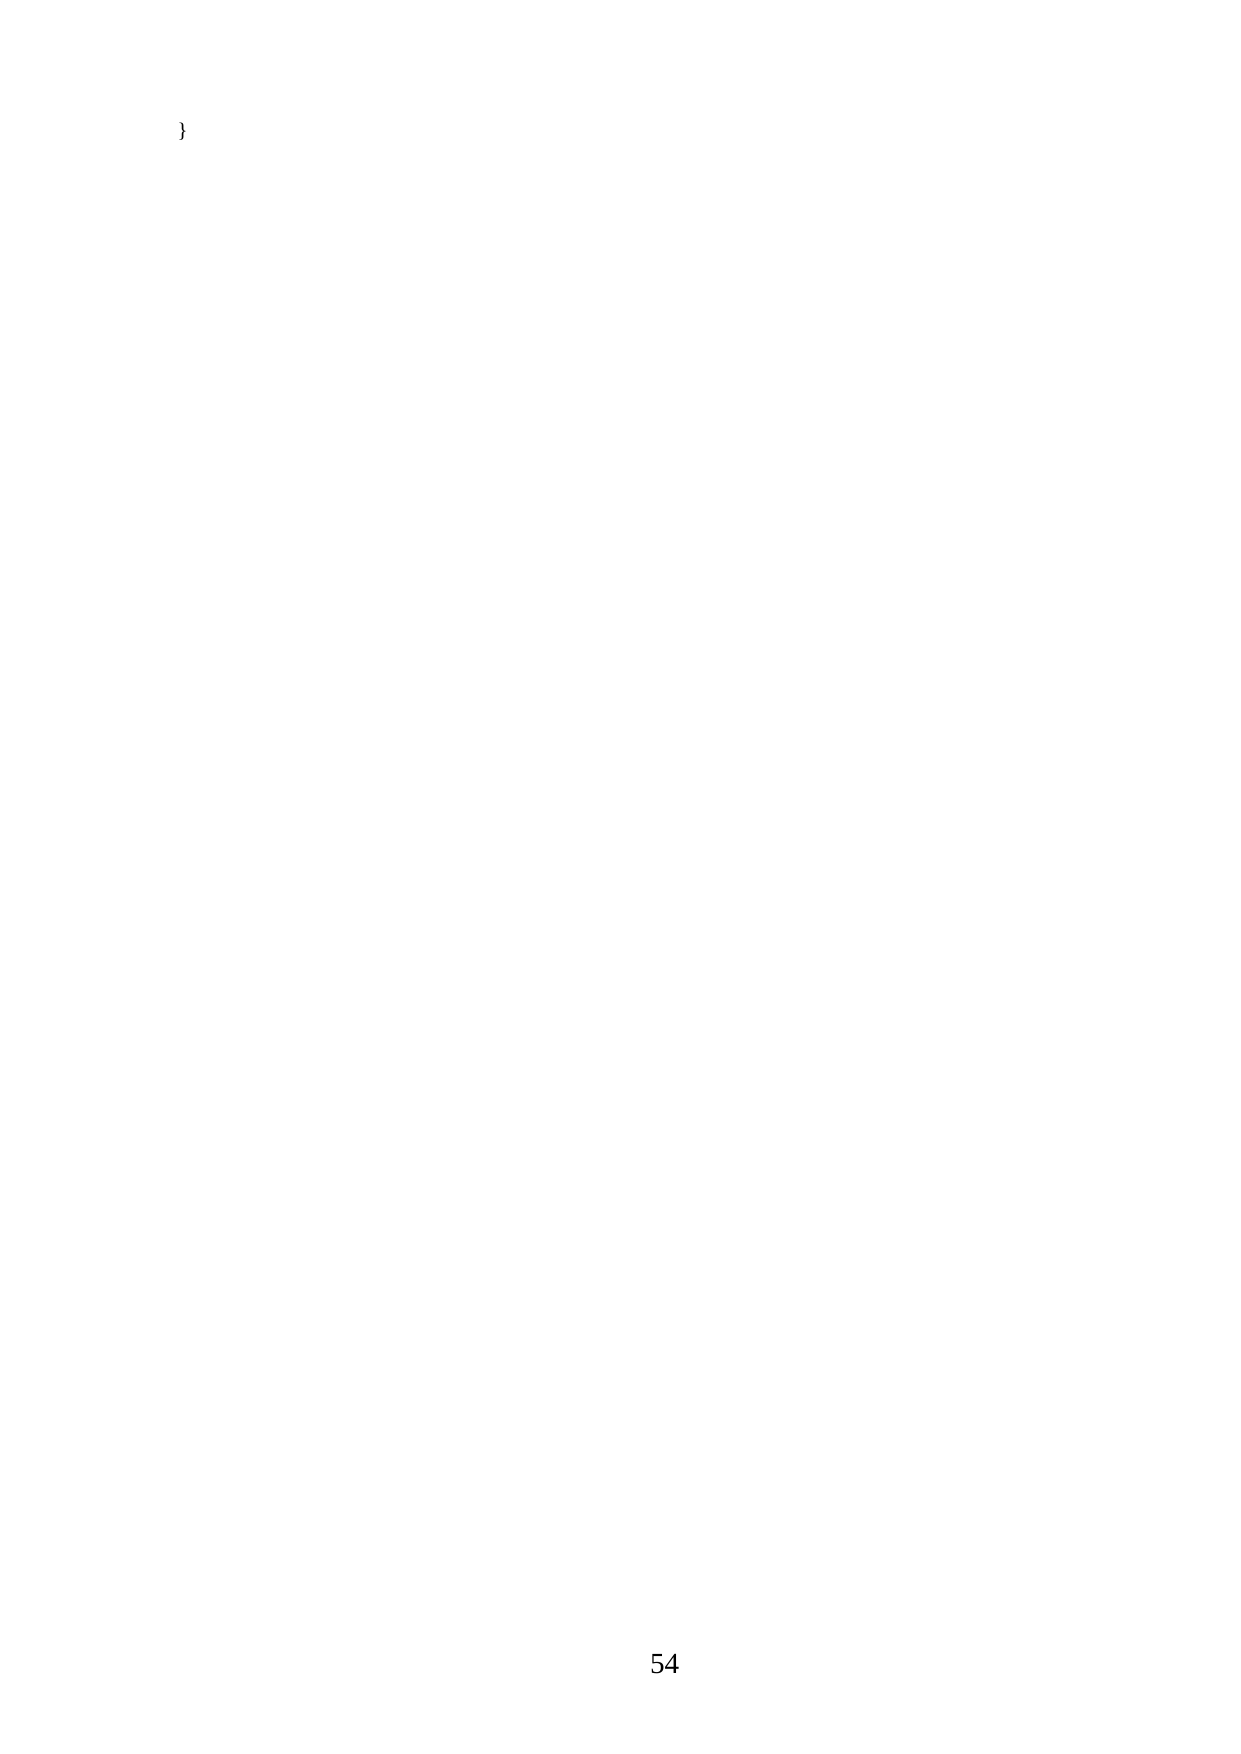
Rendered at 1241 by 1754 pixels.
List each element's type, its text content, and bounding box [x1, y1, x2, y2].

text } [177, 118, 1152, 142]
